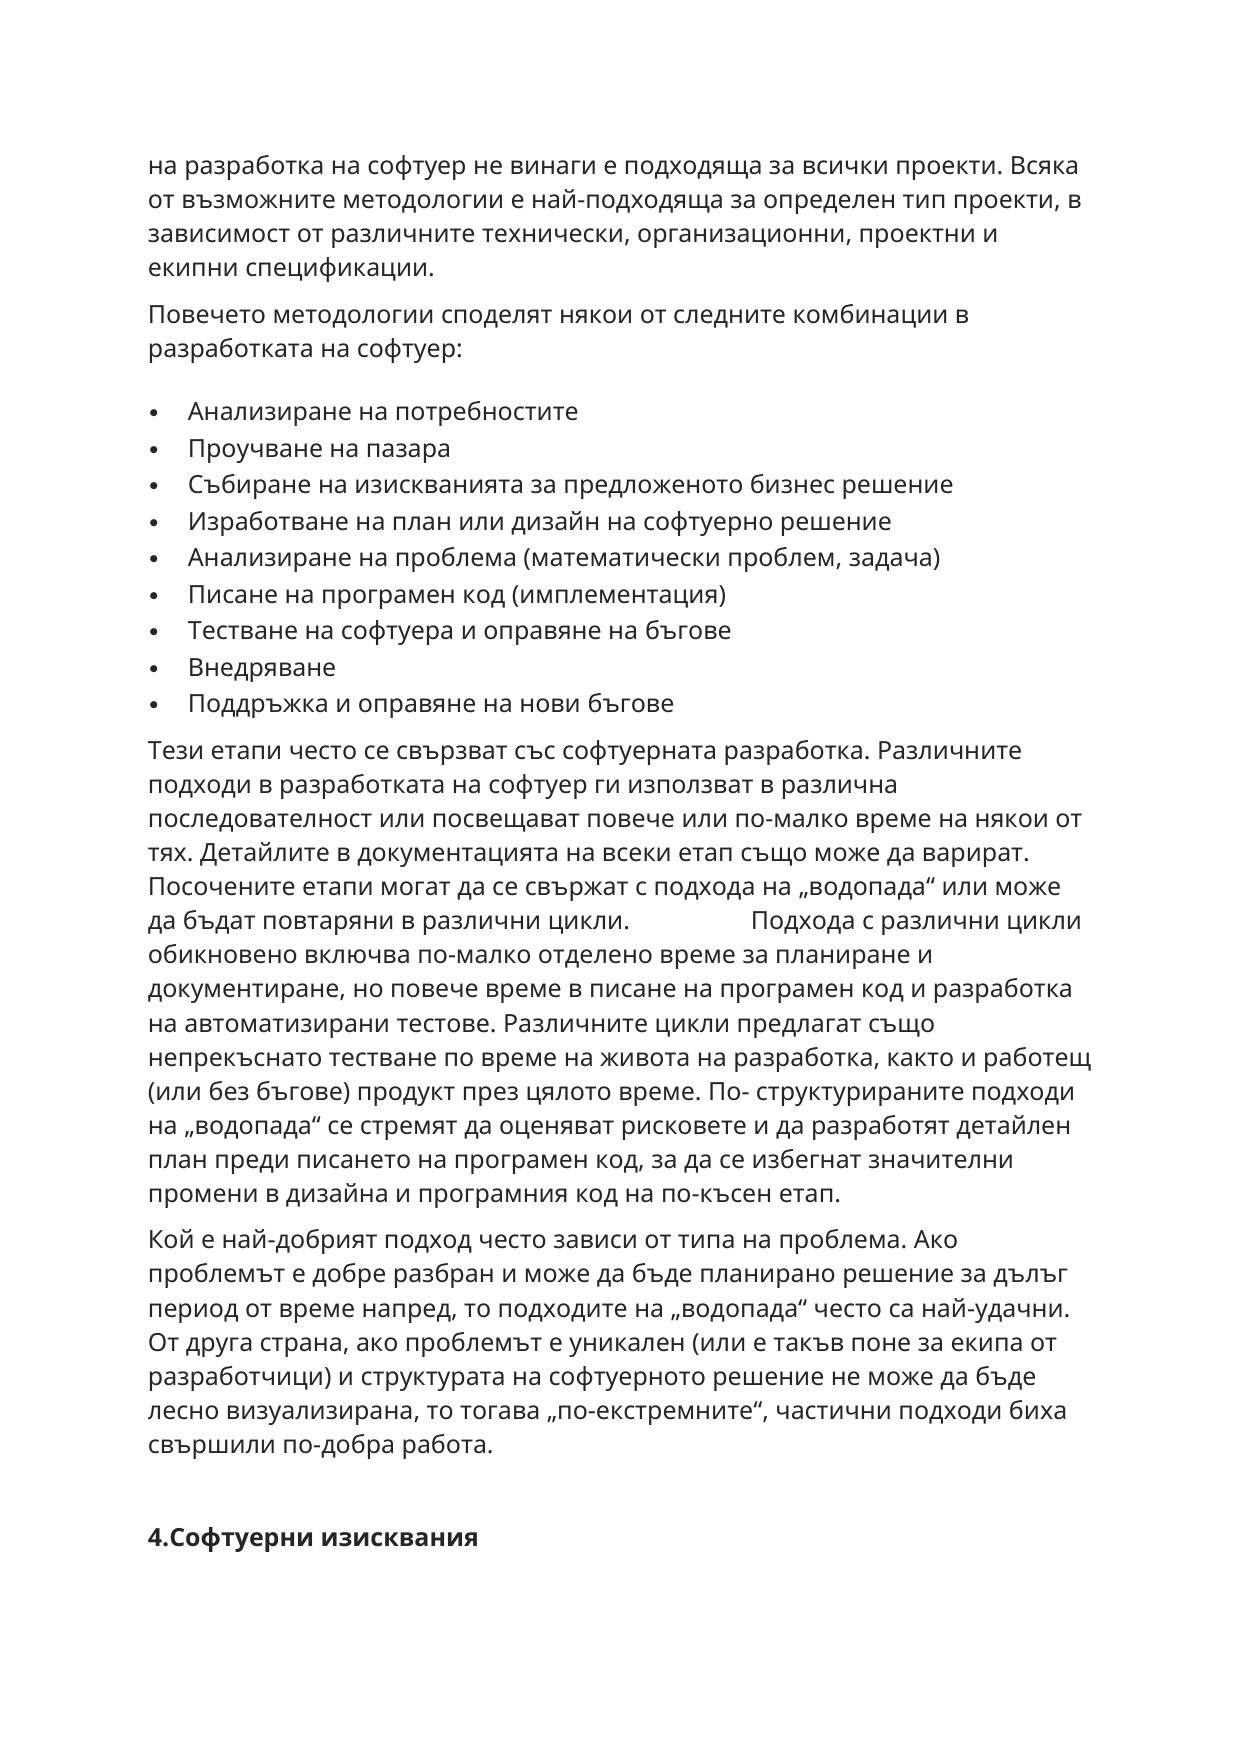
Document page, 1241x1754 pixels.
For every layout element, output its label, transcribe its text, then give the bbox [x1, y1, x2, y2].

text Повечето методологии споделят някои от следните комбинации в разработката на софтуер: [148, 296, 1093, 364]
list Събиране на изискванията за предложеното бизнес решение [150, 467, 1093, 501]
text Тези етапи често се свързват със софтуерната разработка. Различните подходи в разработката на софтуер ги използват в различна последователност или посвещават повече или по-малко време на някои от тях. Детайлите в документацията на всеки етап също може да варират. Посочените етапи могат да се свържат с подхода на „водопада“ или може да бъдат повтаряни в различни цикли. Подхода с различни цикли обикновено включва по-малко отделено време за планиране и документиране, но повече време в писане на програмен код и разработка на автоматизирани тестове. Различните цикли предлагат също непрекъснато тестване по време на живота на разработка, както и работещ (или без бъгове) продукт през цялото време. По- структурираните подходи на „водопада“ се стремят да оценяват рисковете и да разработят детайлен план преди писането на програмен код, за да се избегнат значителни промени в дизайна и програмния код на по-късен етап. [148, 733, 1093, 1209]
list Внедряване [150, 649, 1093, 684]
list Проучване на пазара [150, 430, 1093, 464]
list Писане на програмен код (имплементация) [150, 576, 1093, 611]
list Поддръжка и оправяне на нови бъгове [150, 686, 1093, 720]
list Анализиране на проблема (математически проблем, задача) [150, 540, 1093, 574]
text Кой е най-добрият подход често зависи от типа на проблема. Ако проблемът е добре разбран и може да бъде планирано решение за дълъг период от време напред, то подходите на „водопада“ често са най-удачни. От друга страна, ако проблемът е уникален (или е такъв поне за екипа от разработчици) и структурата на софтуерното решение не може да бъде лесно визуализирана, то тогава „по-екстремните“, частични подходи биха свършили по-добра работа. [148, 1222, 1093, 1461]
list Тестване на софтуера и оправяне на бъгове [150, 613, 1093, 647]
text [148, 148, 1093, 284]
list Анализиране на потребностите [150, 394, 1093, 428]
text 4.Софтуерни изисквания [148, 1519, 1093, 1554]
list Изработване на план или дизайн на софтуерно решение [150, 503, 1093, 537]
